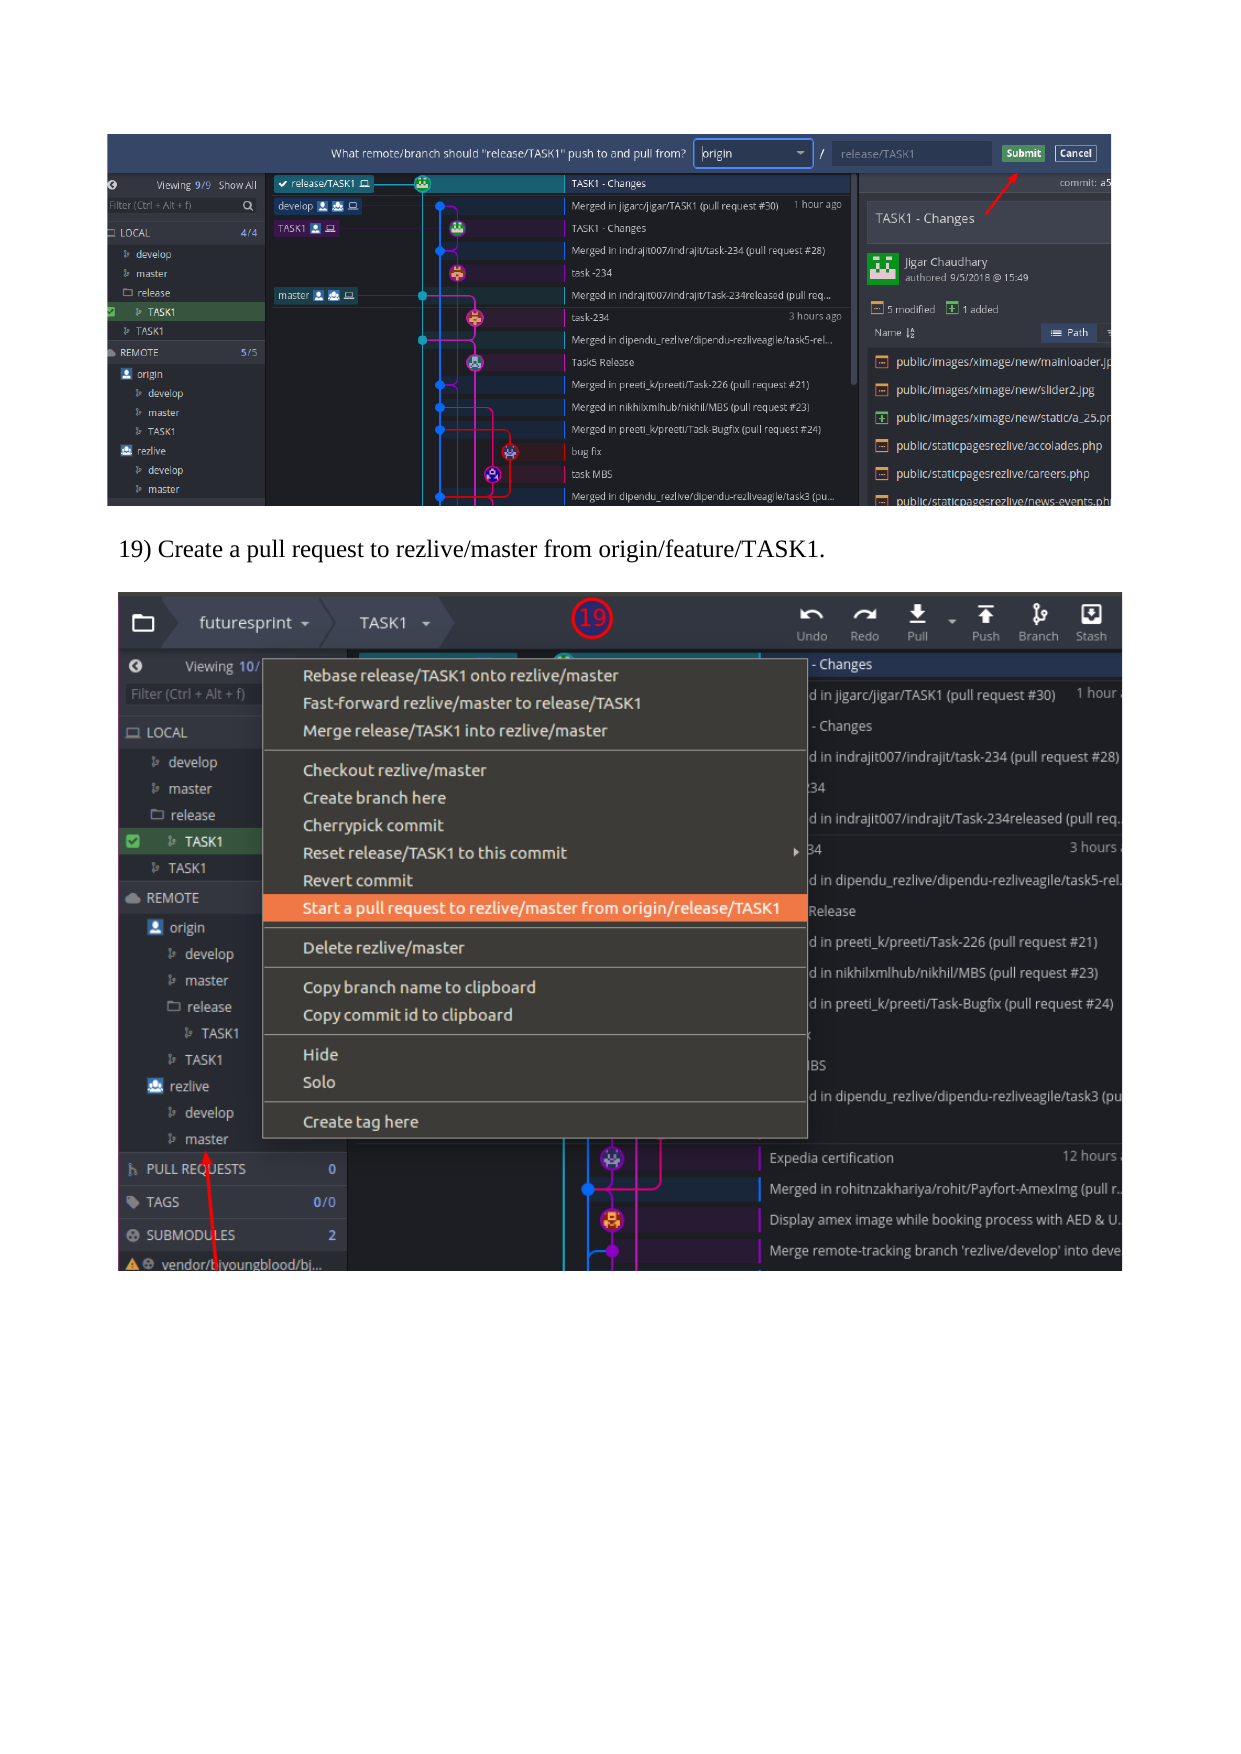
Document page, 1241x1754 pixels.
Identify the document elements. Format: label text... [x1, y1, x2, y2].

picture [107, 134, 1112, 506]
text 19) Create a pull request to rezlive/master from origin/feature/TASK1. [118, 534, 1122, 563]
picture [118, 592, 1123, 1271]
